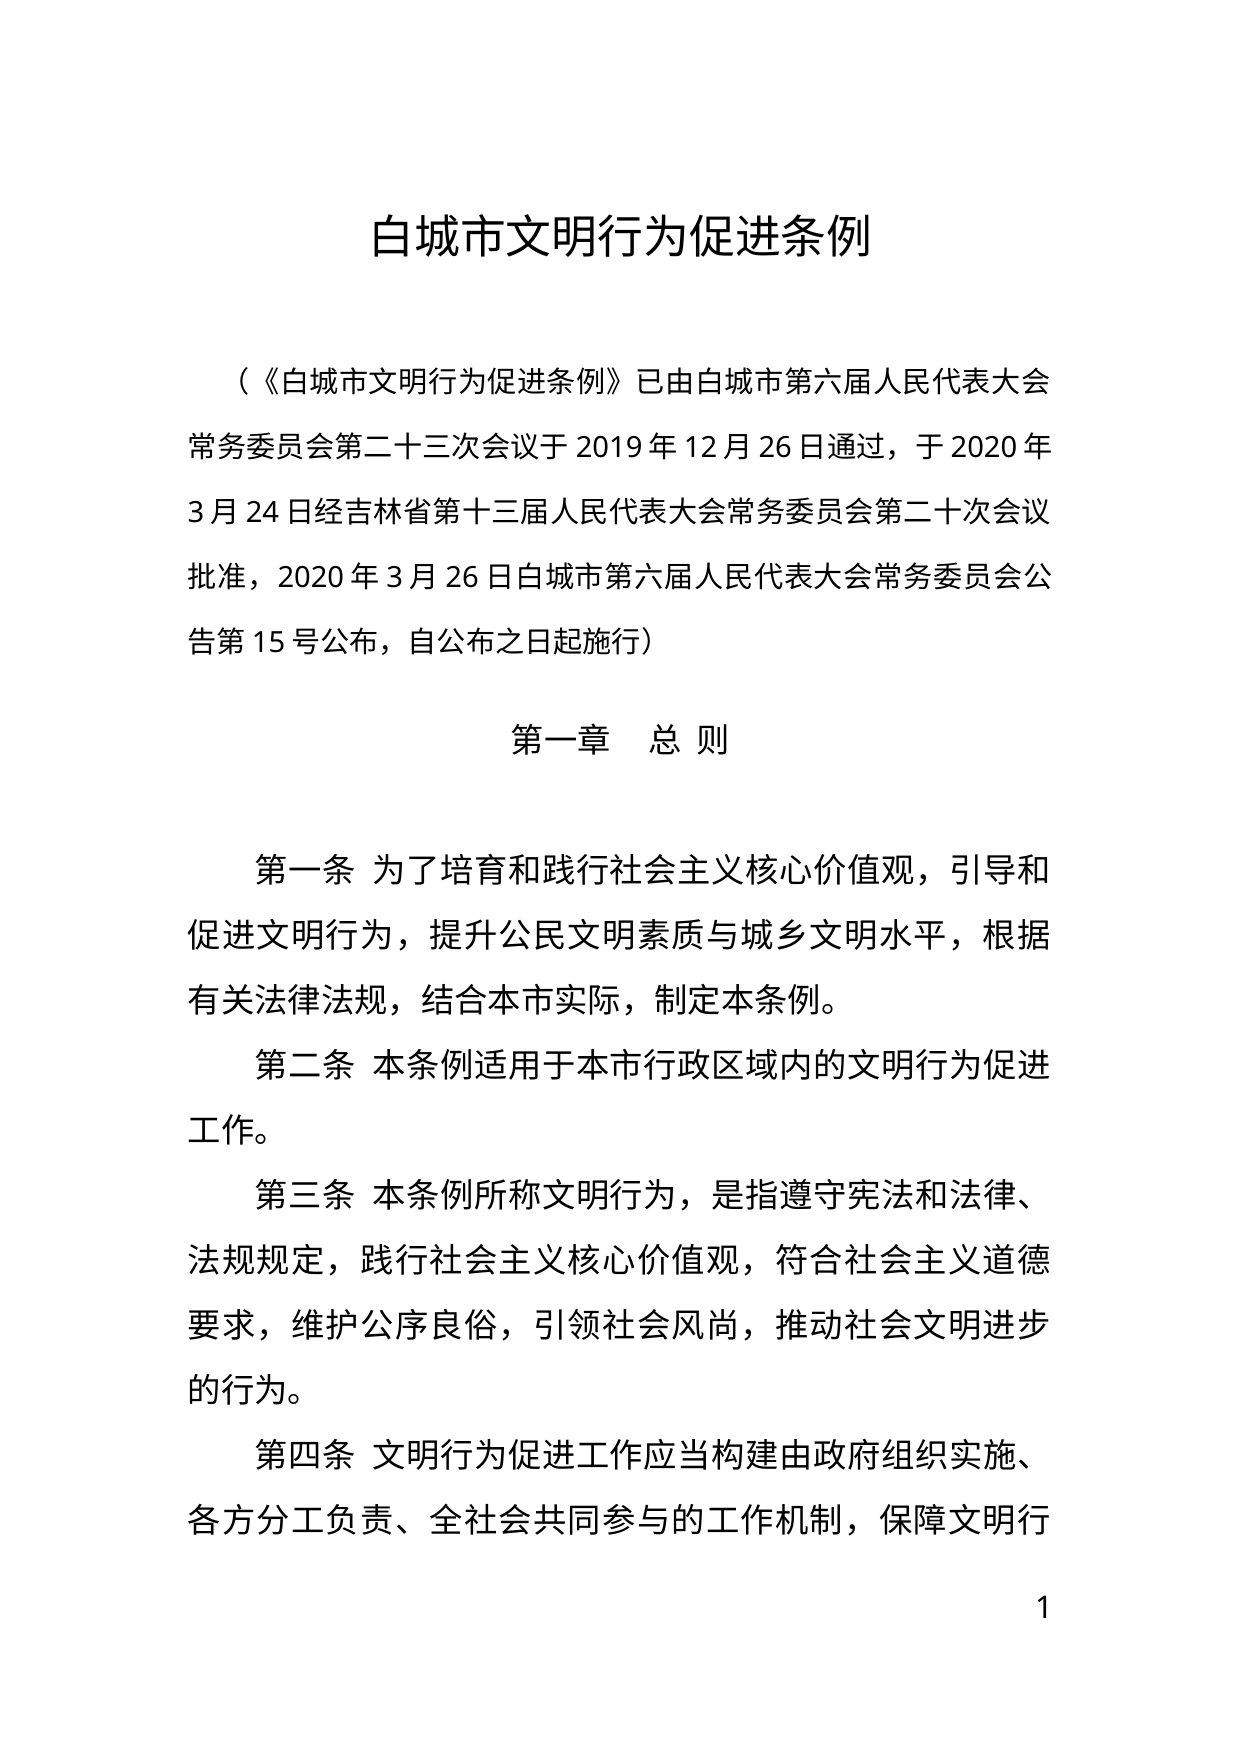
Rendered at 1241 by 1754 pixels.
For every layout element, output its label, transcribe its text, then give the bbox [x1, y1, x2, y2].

text 第一条 为了培育和践行社会主义核心价值观，引导和促进文明行为，提升公民文明素质与城乡文明水平，根据有关法律法规，结合本市实际，制定本条例。 [187, 835, 1053, 1030]
text 第三条 本条例所称文明行为，是指遵守宪法和法律、法规规定，践行社会主义核心价值观，符合社会主义道德要求，维护公序良俗，引领社会风尚，推动社会文明进步的行为。 [187, 1160, 1053, 1420]
text 白城市文明行为促进条例 [187, 185, 1053, 282]
text 第二条 本条例适用于本市行政区域内的文明行为促进工作。 [187, 1030, 1053, 1160]
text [187, 1420, 1053, 1550]
list 总 则 [187, 705, 1053, 770]
text （《白城市文明行为促进条例》已由白城市第六届人民代表大会常务委员会第二十三次会议于2019年12月26日通过，于2020年3月24日经吉林省第十三届人民代表大会常务委员会第二十次会议批准，2020年3月26日白城市第六届人民代表大会常务委员会公告第15号公布，自公布之日起施行） [187, 347, 1053, 672]
